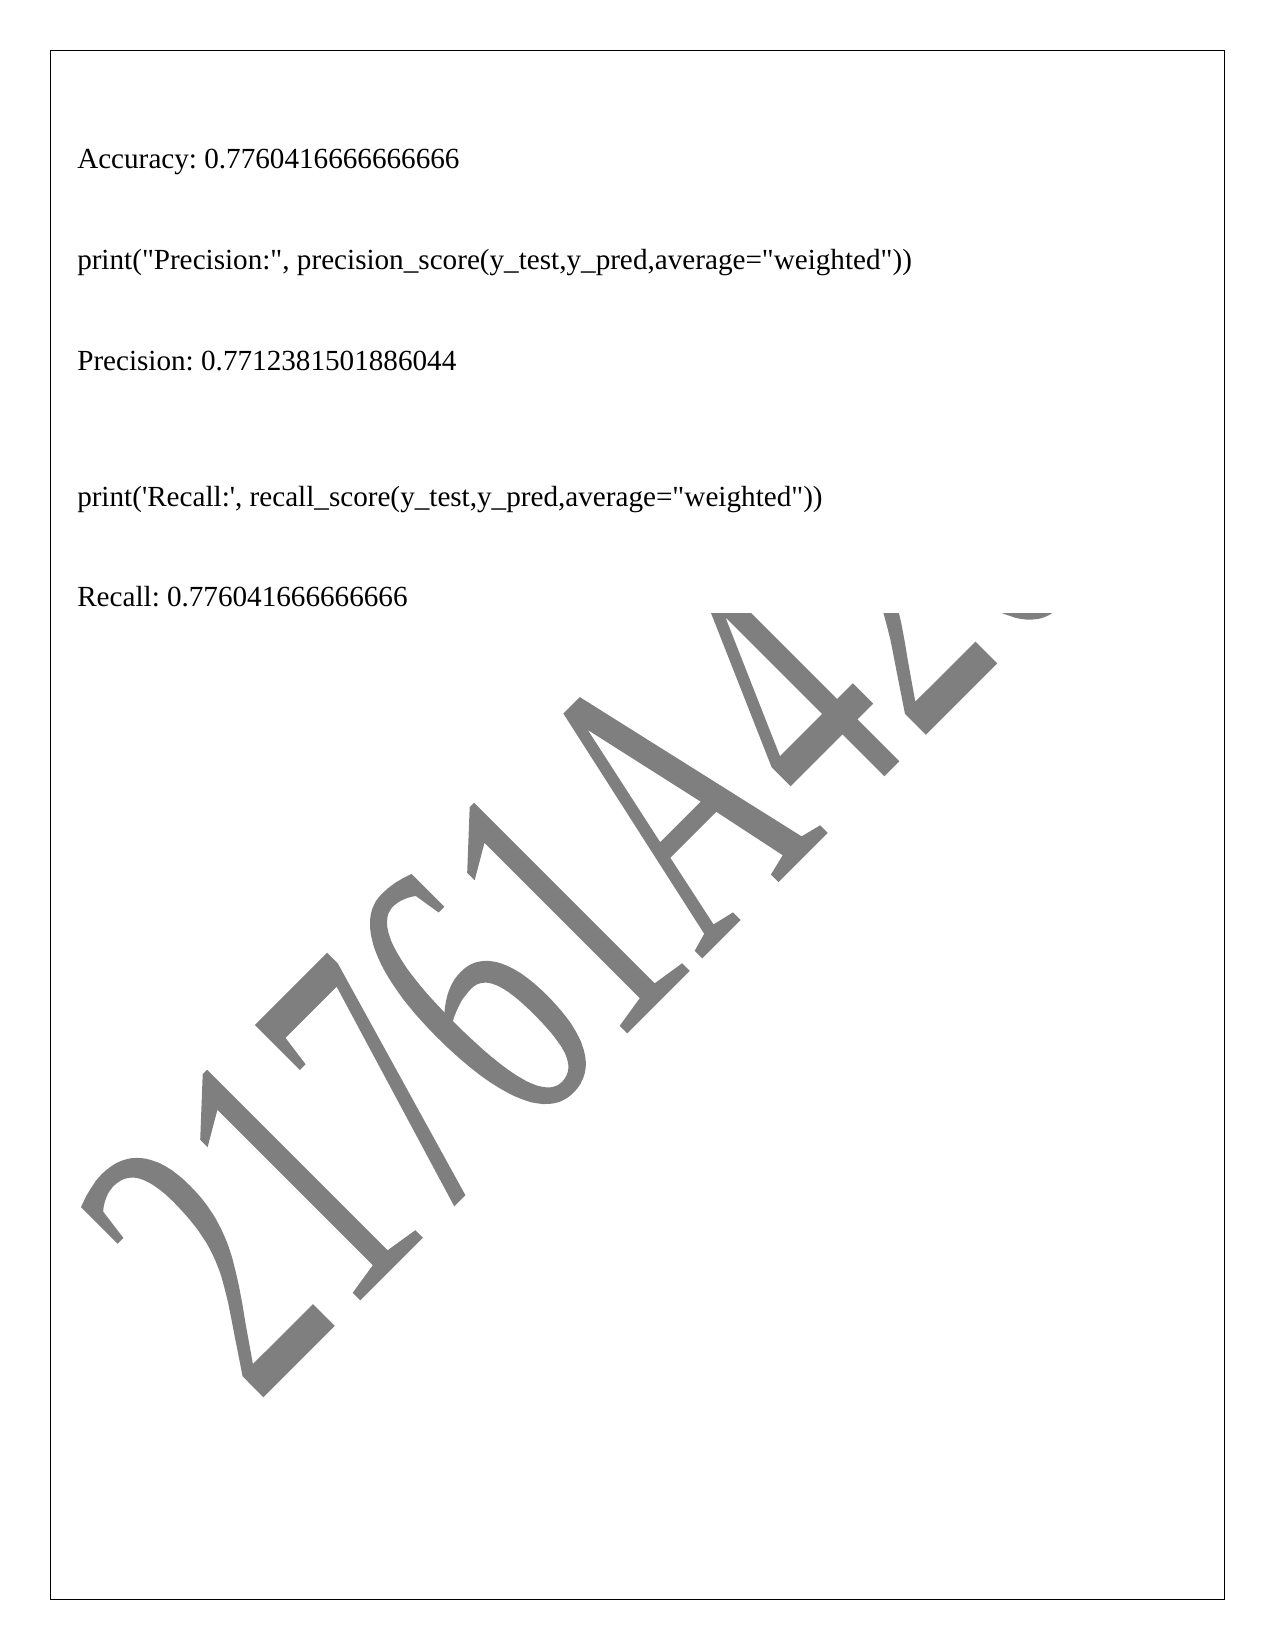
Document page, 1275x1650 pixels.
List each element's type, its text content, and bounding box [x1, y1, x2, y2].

text Accuracy: 0.7760416666666666 [77, 142, 1175, 175]
text print('Recall:', recall_score(y_test,y_pred,average="weighted")) [77, 479, 1175, 512]
text Recall: 0.776041666666666 [77, 579, 1175, 613]
text print("Precision:", precision_score(y_test,y_pred,average="weighted")) [77, 242, 1175, 276]
text Precision: 0.7712381501886044 [77, 343, 1175, 376]
